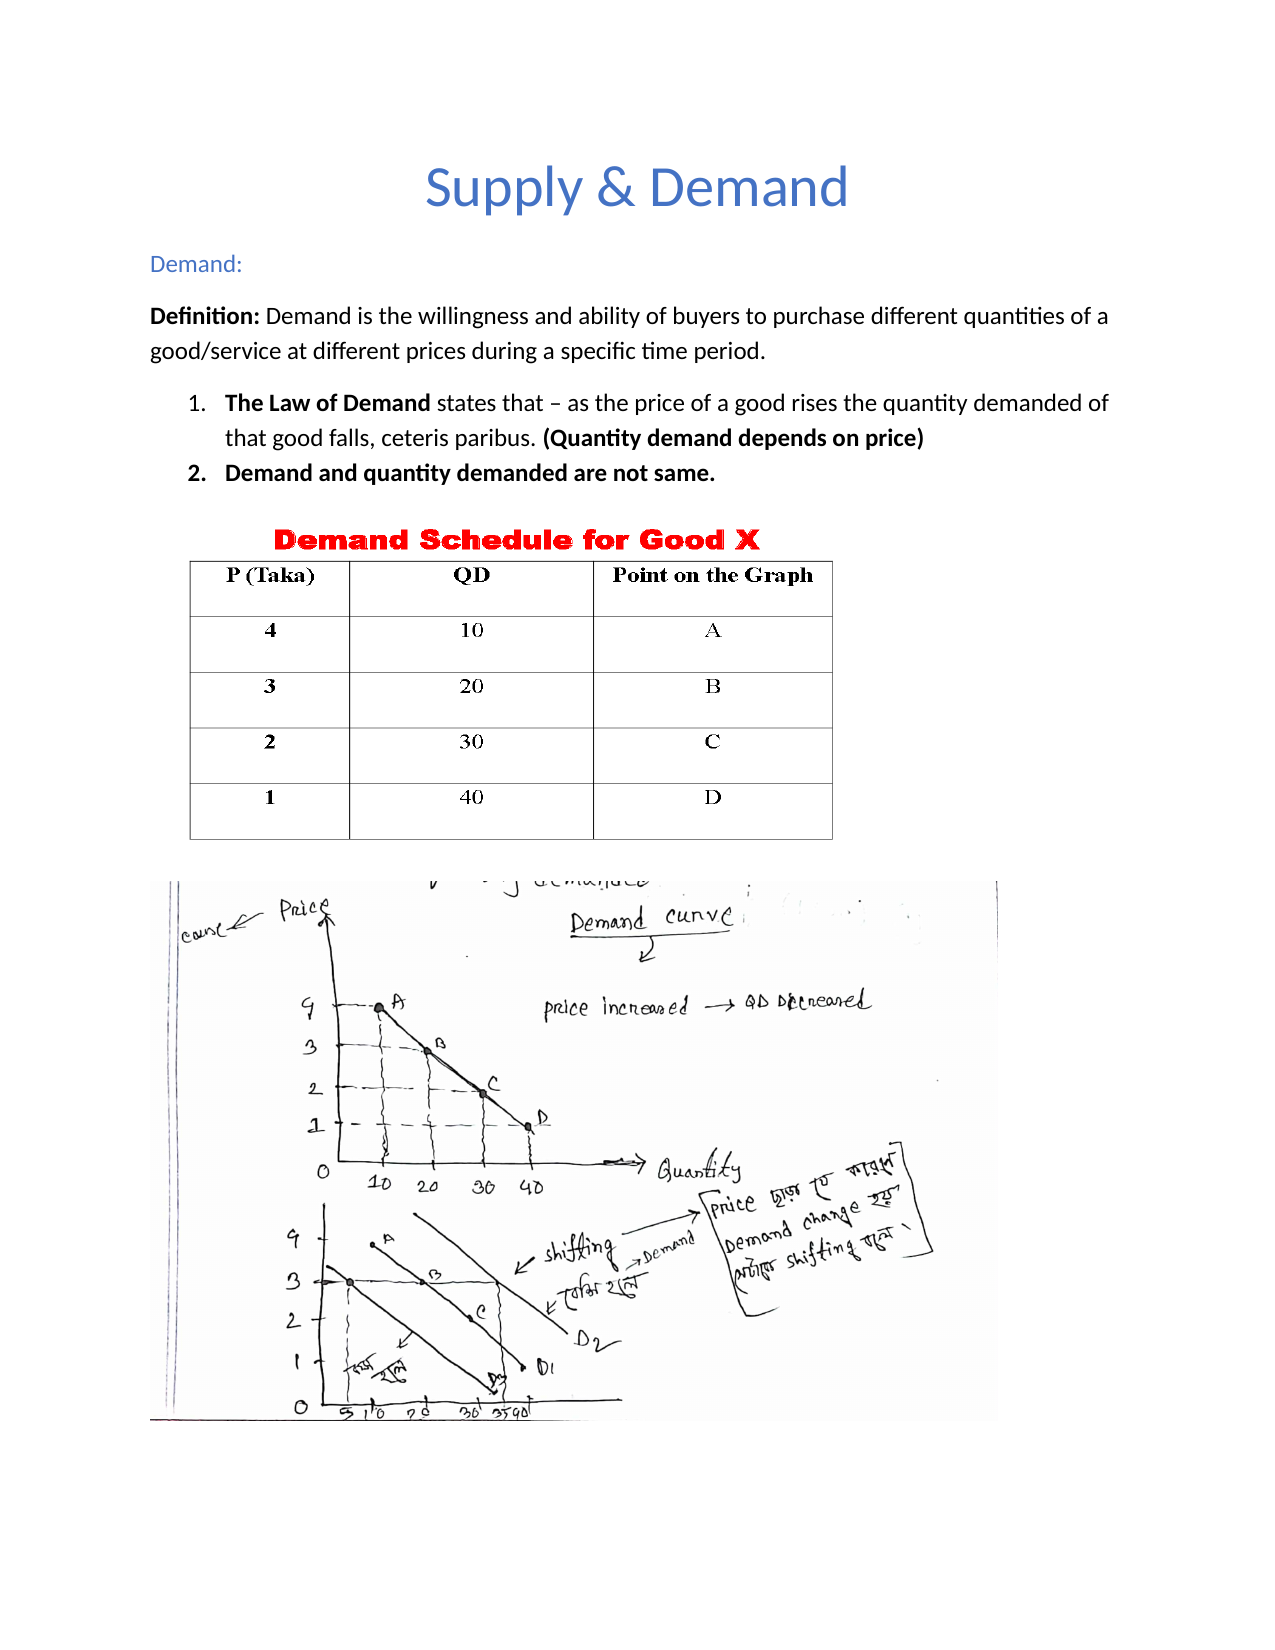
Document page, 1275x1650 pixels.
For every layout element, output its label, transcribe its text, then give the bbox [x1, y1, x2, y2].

text Definition: Demand is the willingness and ability of buyers to purchase different quantities of a good/service at different prices during a specific time period. [150, 300, 1125, 366]
list The Law of Demand states that – as the price of a good rises the quantity demanded of that good falls, ceteris paribus. (Quantity demand depends on price) [187, 387, 1125, 452]
text Demand: [150, 248, 1125, 279]
list Demand and quantity demanded are not same. [187, 457, 1125, 487]
picture [150, 881, 998, 1421]
text Supply & Demand [150, 150, 1125, 221]
picture [150, 508, 878, 861]
